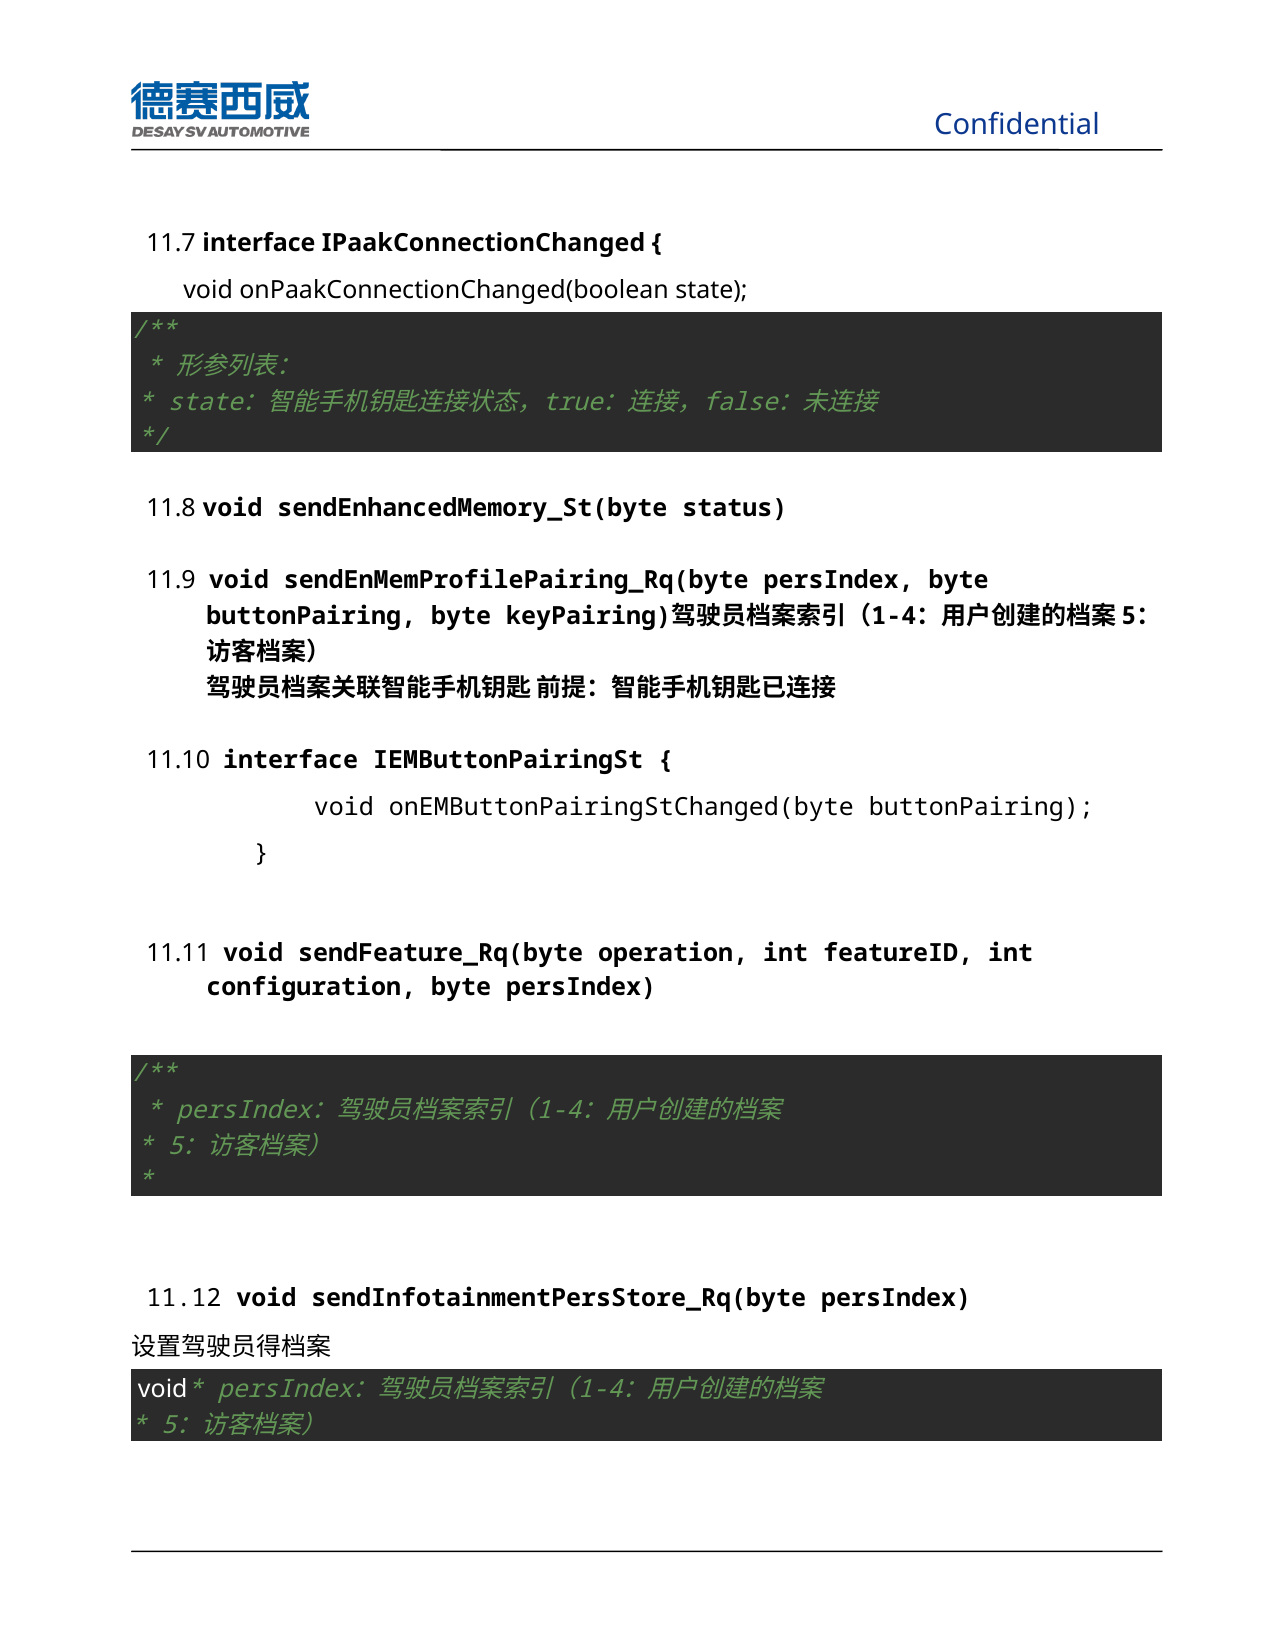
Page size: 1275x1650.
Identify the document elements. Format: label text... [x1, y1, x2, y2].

subtitle interface IEMButtonPairingSt { [146, 742, 1162, 776]
text /** * persIndex：驾驶员档案索引（1-4：用户创建的档案 * 5：访客档案） * [131, 1055, 1162, 1196]
text /** * 形参列表： * state：智能手机钥匙连接状态，true：连接，false：未连接 */ [131, 312, 1162, 452]
subtitle void sendEnhancedMemory_St(byte status) [146, 490, 1162, 524]
picture [131, 81, 310, 137]
text 设置驾驶员得档案 [131, 1326, 1162, 1362]
subtitle void sendFeature_Rq(byte operation, int featureID, int configuration, byte persIndex) [146, 935, 1162, 1042]
subtitle interface IPaakConnectionChanged { [146, 225, 1162, 259]
subtitle void sendEnMemProfilePairing_Rq(byte persIndex, byte buttonPairing, byte keyPairing)驾驶员档案索引（1-4：用户创建的档案5：访客档案） 驾驶员档案关联智能手机钥匙 前提：智能手机钥匙已连接 [146, 561, 1162, 704]
subtitle void sendInfotainmentPersStore_Rq(byte persIndex) [146, 1280, 1162, 1314]
text void onPaakConnectionChanged(boolean state); [131, 271, 1162, 305]
text } [194, 835, 1162, 897]
text void* persIndex：驾驶员档案索引（1-4：用户创建的档案 * 5：访客档案） [131, 1369, 1162, 1441]
text void onEMButtonPairingStChanged(byte buttonPairing); [194, 788, 1162, 822]
